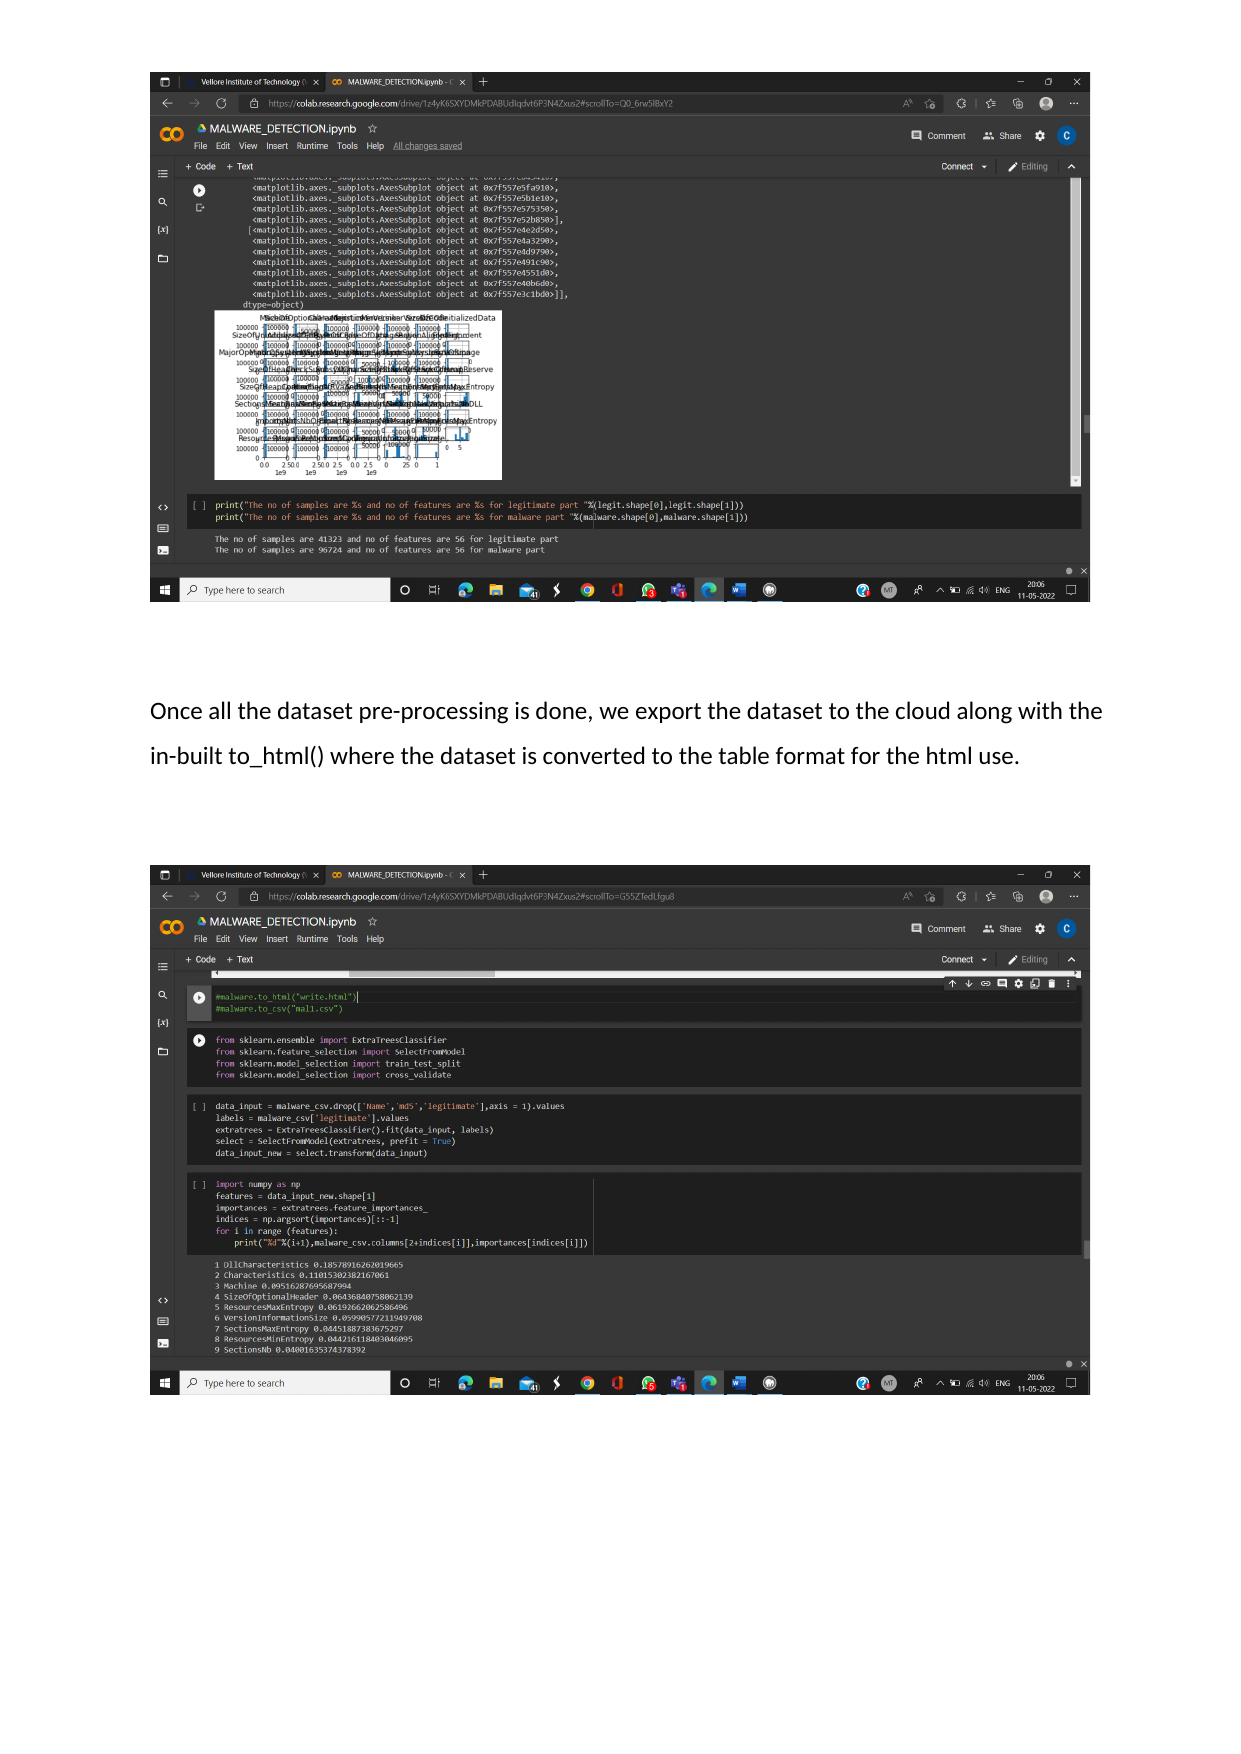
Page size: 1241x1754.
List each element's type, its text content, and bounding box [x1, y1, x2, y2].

picture [150, 865, 1091, 1395]
picture [150, 72, 1091, 602]
text Once all the dataset pre-processing is done, we export the dataset to the cloud along with the in-built to_html() where the dataset is converted to the table format for the html use. [150, 695, 1123, 771]
